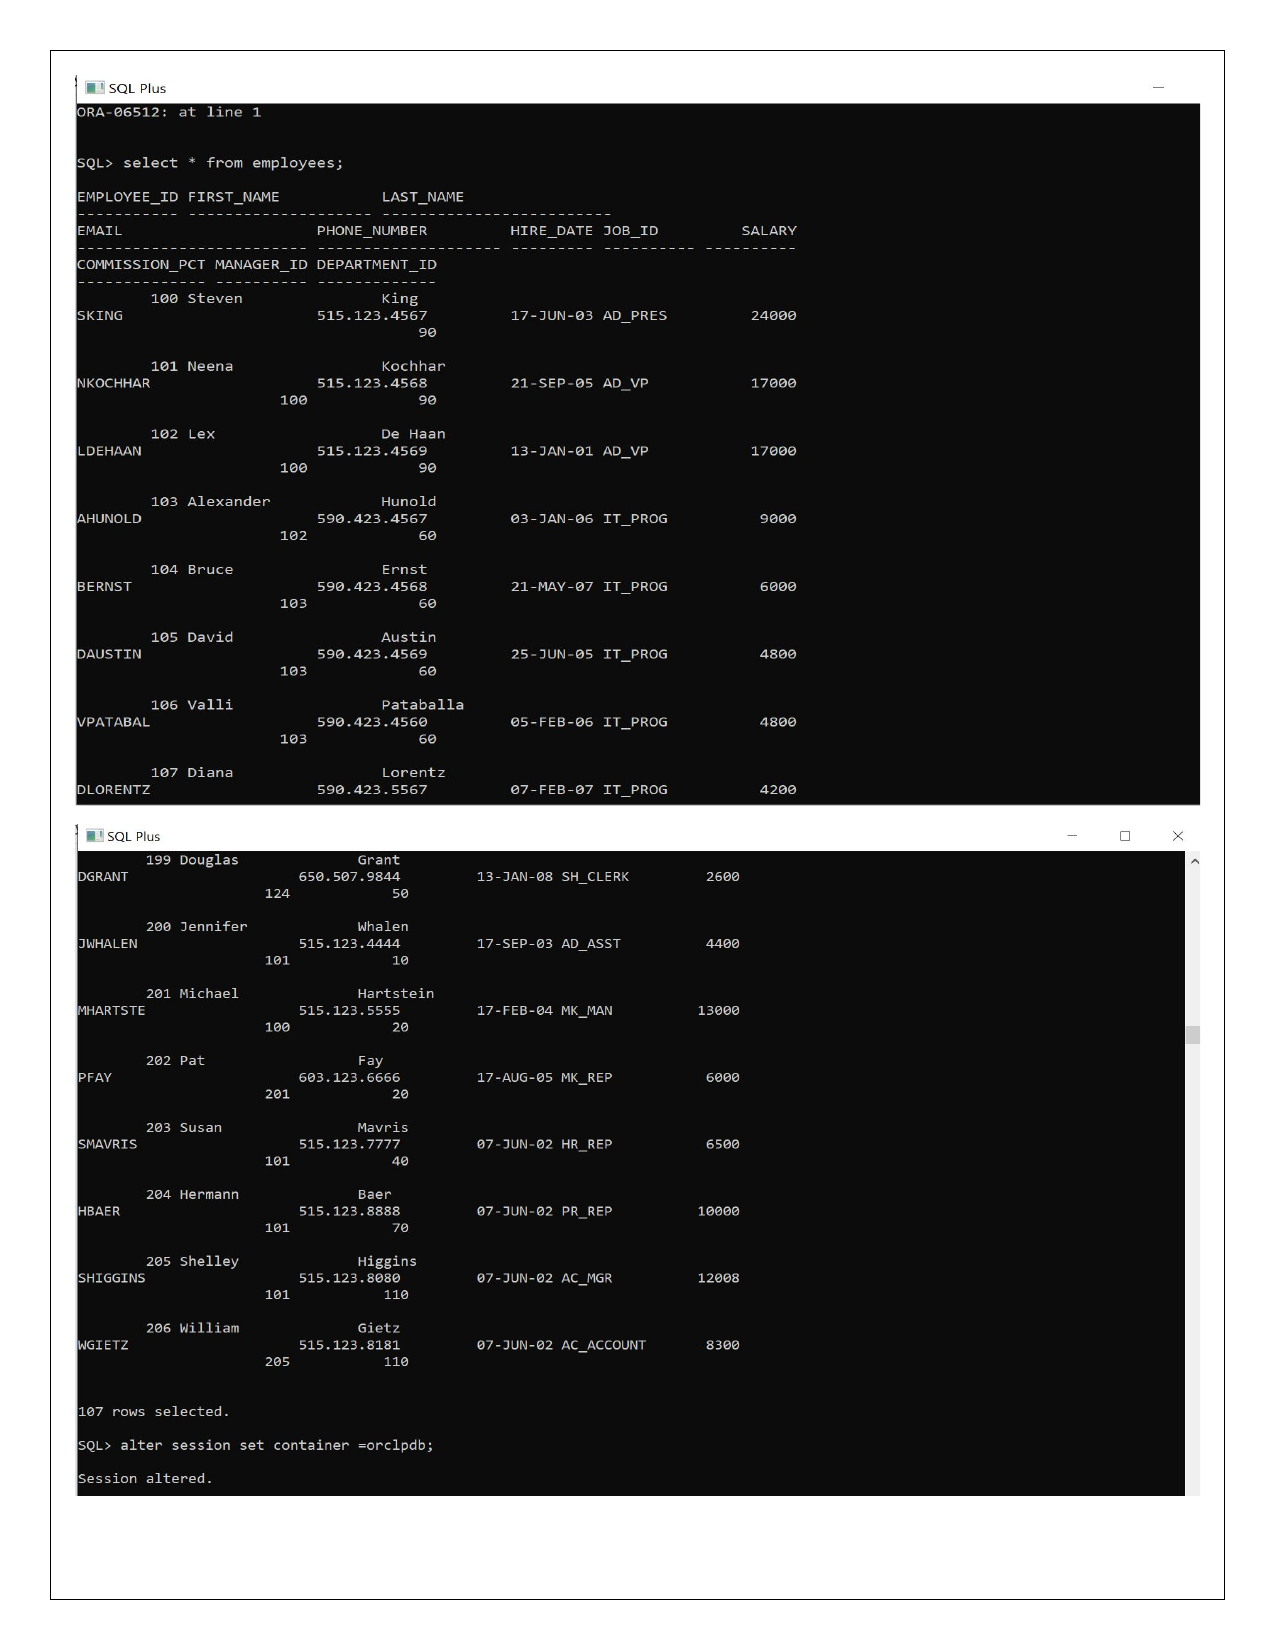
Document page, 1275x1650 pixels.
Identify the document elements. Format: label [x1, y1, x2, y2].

picture [75, 824, 1200, 1496]
picture [75, 75, 1200, 806]
